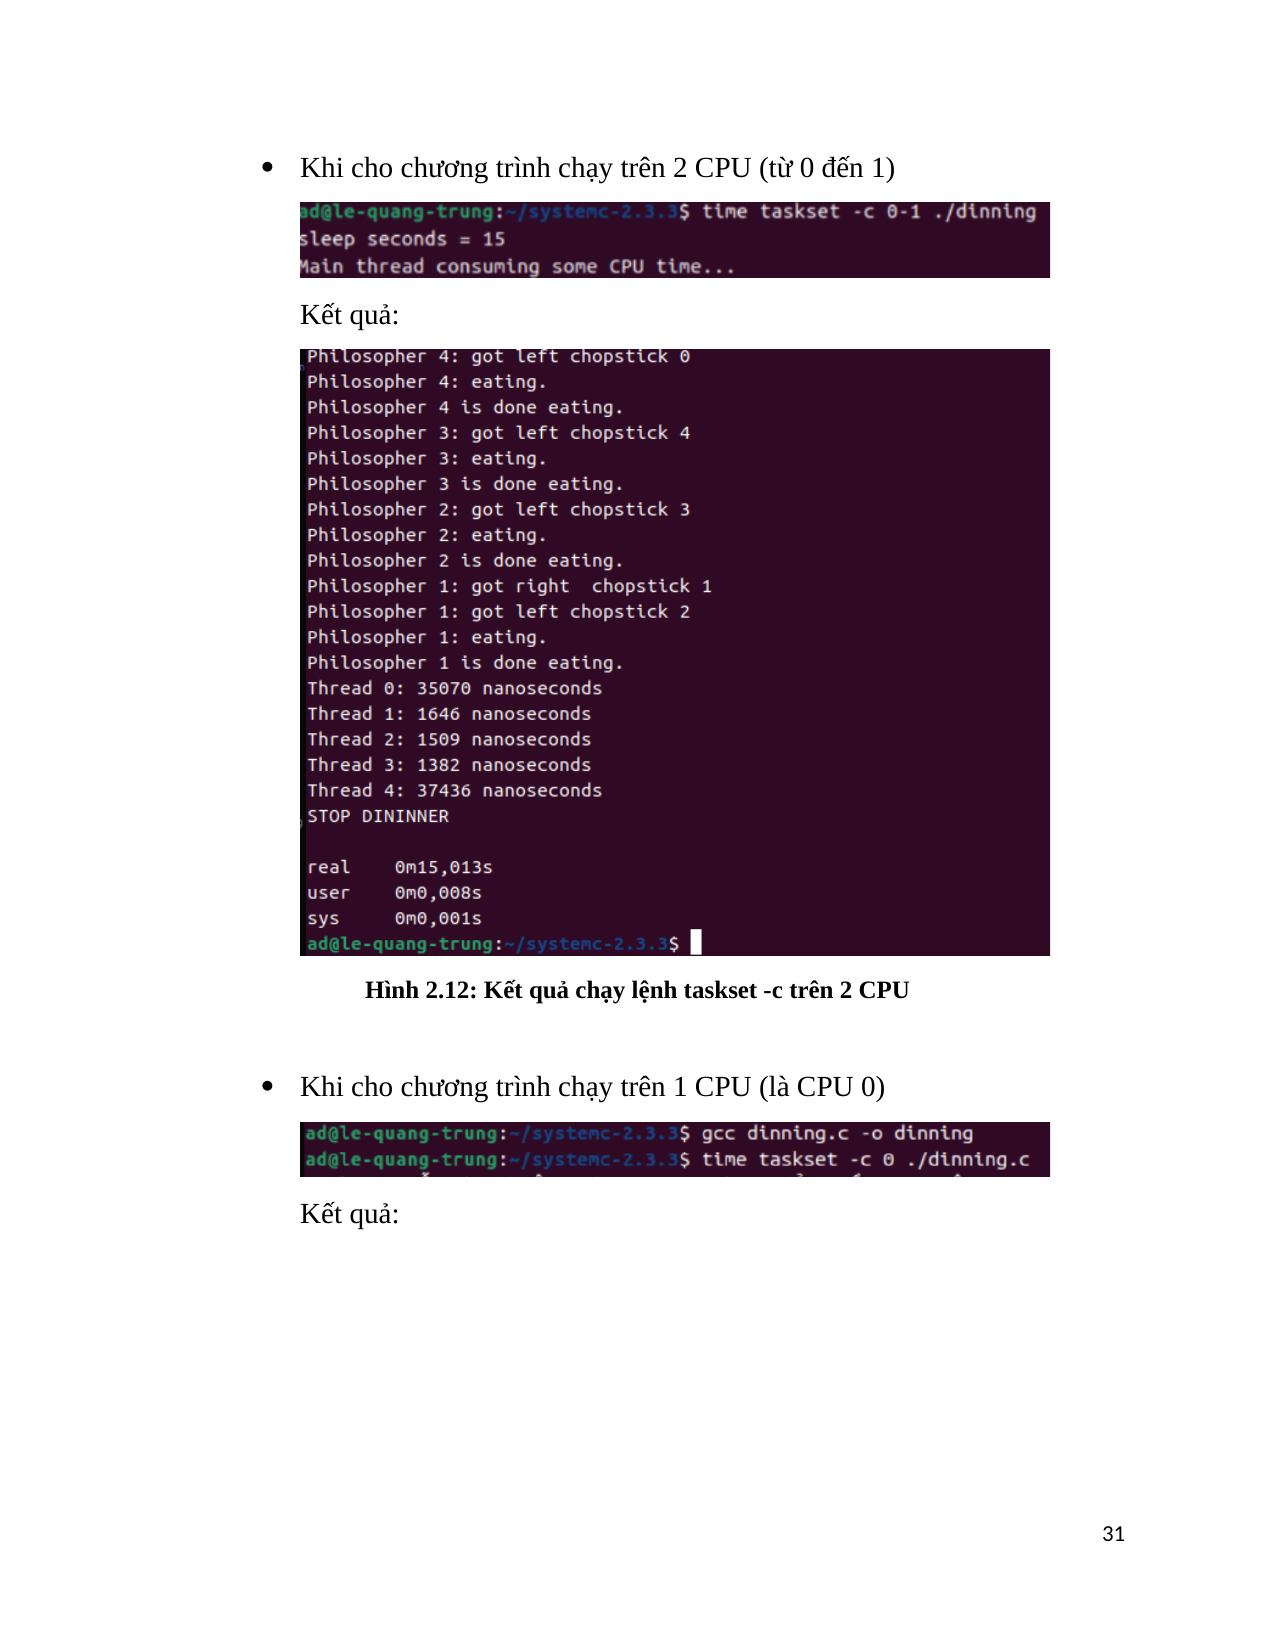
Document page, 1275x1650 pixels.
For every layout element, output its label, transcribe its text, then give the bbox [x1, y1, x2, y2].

text Hình 2.12: Kết quả chạy lệnh taskset -c trên 2 CPU [150, 975, 1125, 1003]
list Khi cho chương trình chạy trên 1 CPU (là CPU 0) [262, 1069, 1125, 1103]
list Khi cho chương trình chạy trên 2 CPU (từ 0 đến 1) [262, 150, 1125, 184]
picture [300, 202, 1050, 278]
picture [300, 1122, 1050, 1177]
text Kết quả: [300, 1196, 1125, 1229]
picture [300, 349, 1050, 956]
text Kết quả: [300, 297, 1125, 330]
